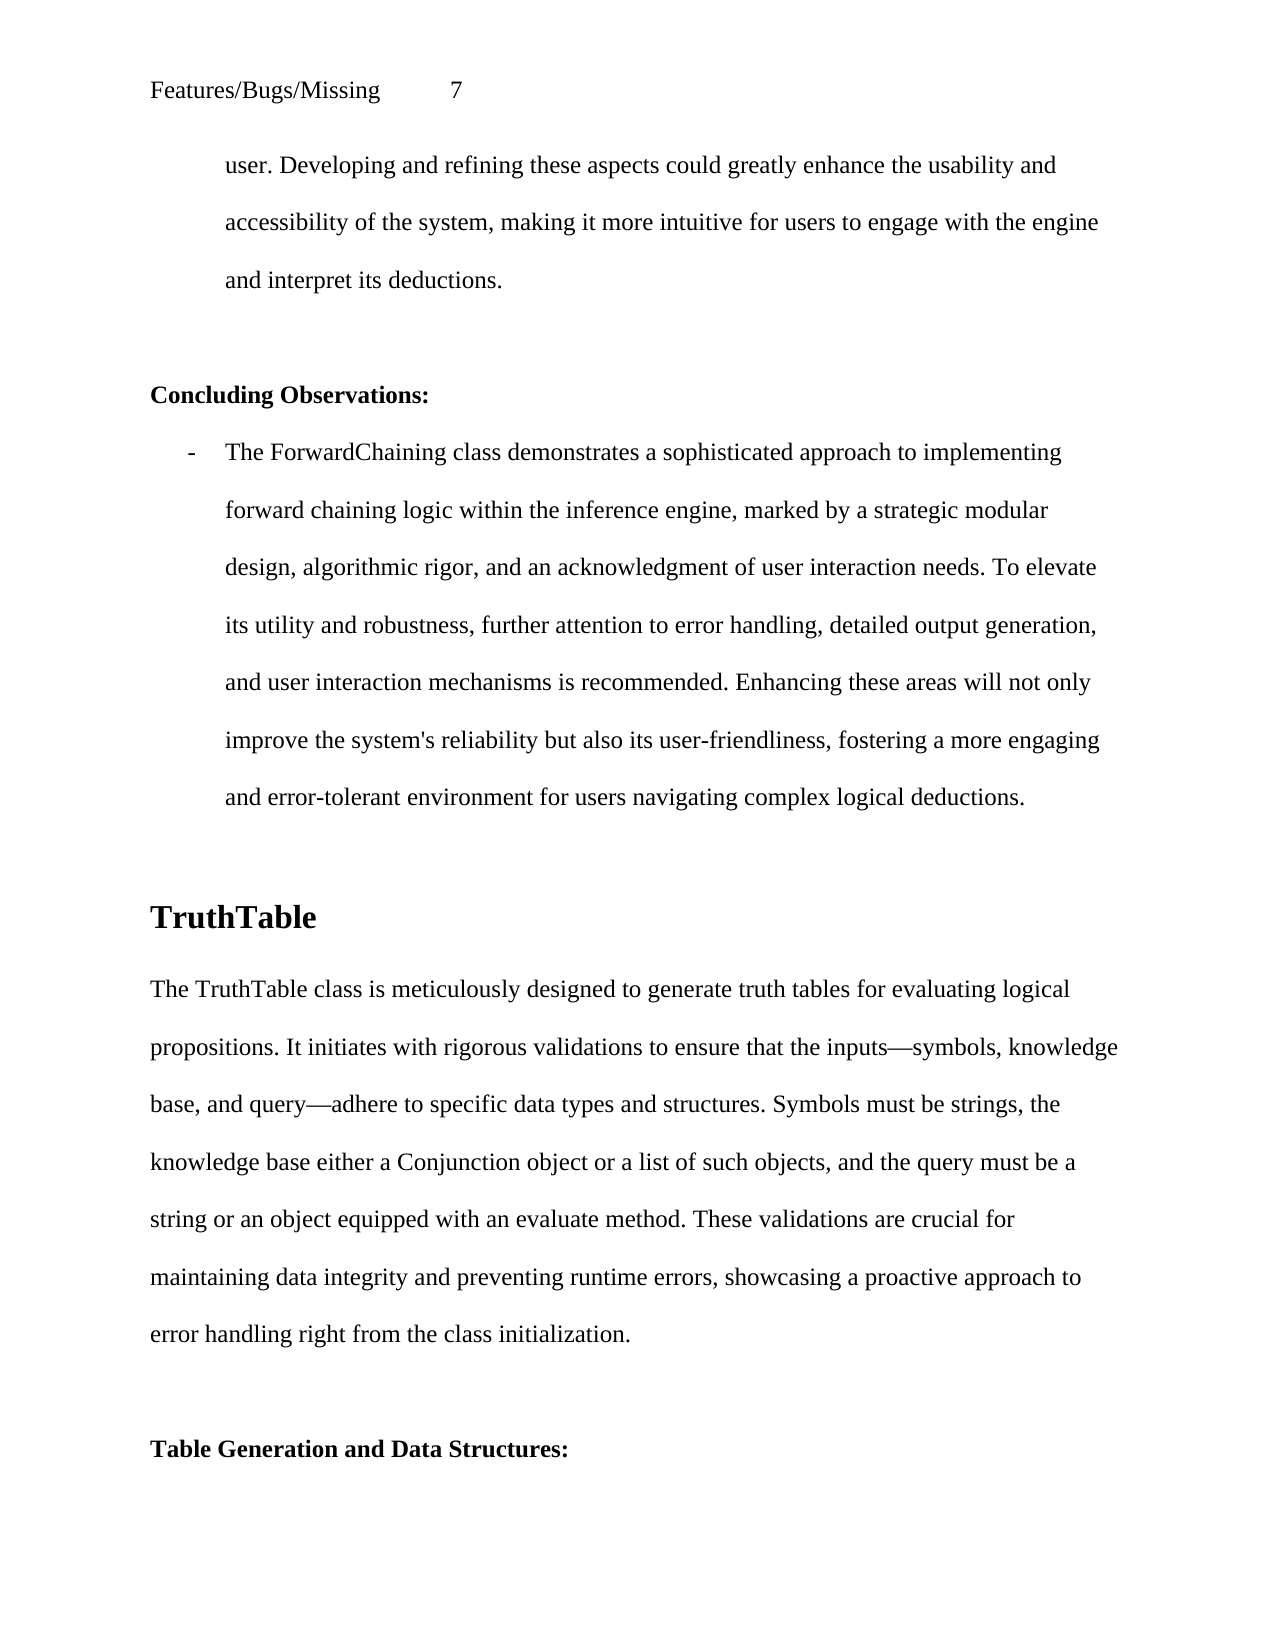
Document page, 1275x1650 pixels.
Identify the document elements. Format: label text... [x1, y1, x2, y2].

text Table Generation and Data Structures: [150, 1434, 1125, 1463]
text The TruthTable class is meticulously designed to generate truth tables for evaluating logical propositions. It initiates with rigorous validations to ensure that the inputs—symbols, knowledge base, and query—adhere to specific data types and structures. Symbols must be strings, the knowledge base either a Conjunction object or a list of such objects, and the query must be a string or an object equipped with an evaluate method. These validations are crucial for maintaining data integrity and preventing runtime errors, showcasing a proactive approach to error handling right from the class initialization. [150, 974, 1125, 1348]
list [187, 150, 1125, 294]
text Concluding Observations: [150, 380, 1125, 409]
text TruthTable [150, 897, 1125, 936]
list The ForwardChaining class demonstrates a sophisticated approach to implementing forward chaining logic within the inference engine, marked by a strategic modular design, algorithmic rigor, and an acknowledgment of user interaction needs. To elevate its utility and robustness, further attention to error handling, detailed output generation, and user interaction mechanisms is recommended. Enhancing these areas will not only improve the system's reliability but also its user-friendliness, fostering a more engaging and error-tolerant environment for users navigating complex logical deductions. [187, 437, 1125, 811]
